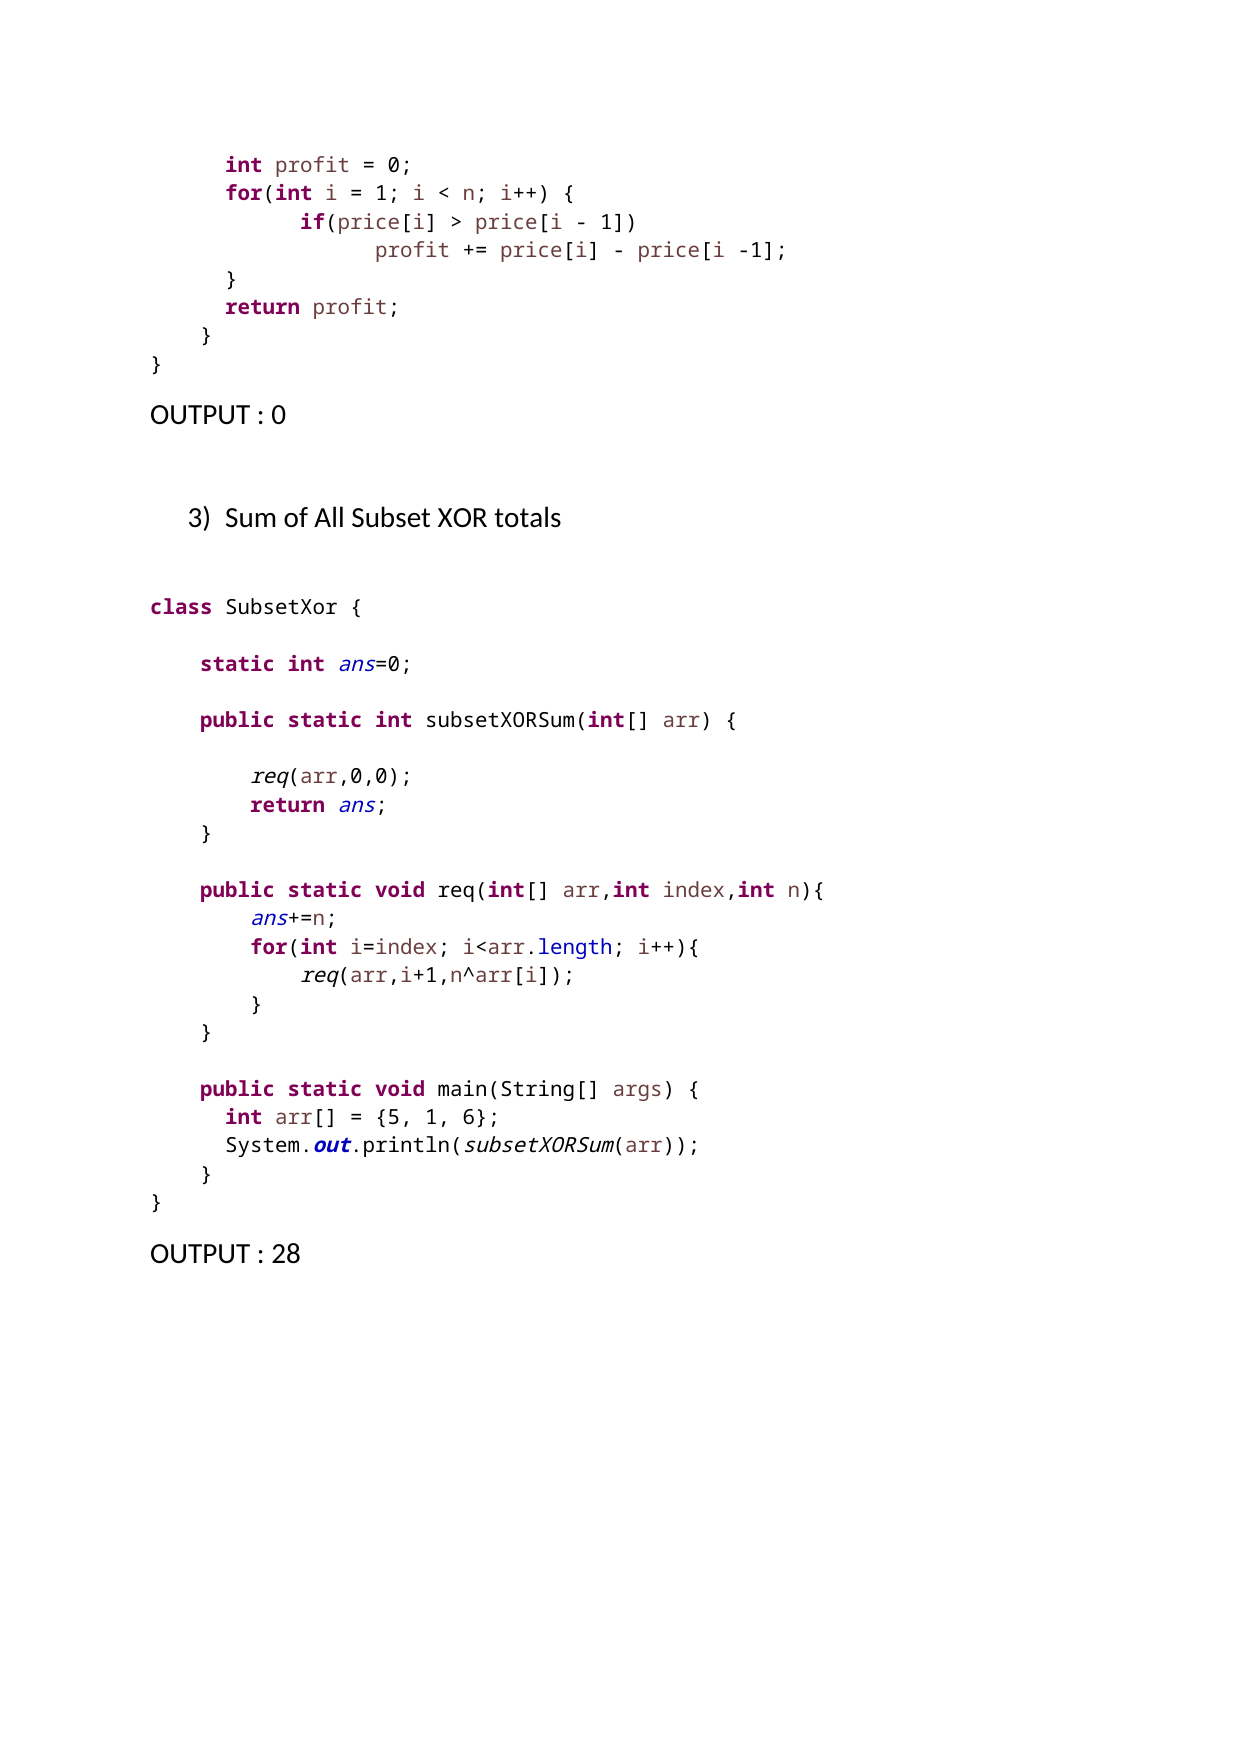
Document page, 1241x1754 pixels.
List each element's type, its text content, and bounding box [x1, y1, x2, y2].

text for(int i = 1; i < n; i++) { [150, 178, 1090, 207]
text OUTPUT : 0 [150, 396, 1090, 432]
text profit += price[i] - price[i -1]; [150, 235, 1090, 264]
text return ans; [150, 790, 1090, 818]
text req(arr,i+1,n^arr[i]); [150, 960, 1090, 989]
text } [150, 349, 1090, 377]
text } [150, 321, 1090, 349]
text System.out.println(subsetXORSum(arr)); [150, 1131, 1090, 1159]
text } [150, 1017, 1090, 1046]
text return profit; [150, 292, 1090, 321]
text int profit = 0; [150, 150, 1090, 178]
text public static void main(String[] args) { [150, 1074, 1090, 1102]
list Sum of All Subset XOR totals [187, 499, 1090, 534]
text OUTPUT : 28 [150, 1235, 1090, 1270]
text if(price[i] > price[i - 1]) [150, 207, 1090, 235]
text int arr[] = {5, 1, 6}; [150, 1102, 1090, 1131]
text } [150, 818, 1090, 847]
text static int ans=0; [150, 649, 1090, 677]
text for(int i=index; i<arr.length; i++){ [150, 932, 1090, 960]
text } [150, 264, 1090, 292]
text ans+=n; [150, 903, 1090, 932]
text public static int subsetXORSum(int[] arr) { [150, 705, 1090, 734]
text public static void req(int[] arr,int index,int n){ [150, 875, 1090, 903]
text } [150, 989, 1090, 1017]
text class SubsetXor { [150, 592, 1090, 621]
text } [150, 1187, 1090, 1216]
text } [150, 1159, 1090, 1187]
text req(arr,0,0); [150, 762, 1090, 790]
